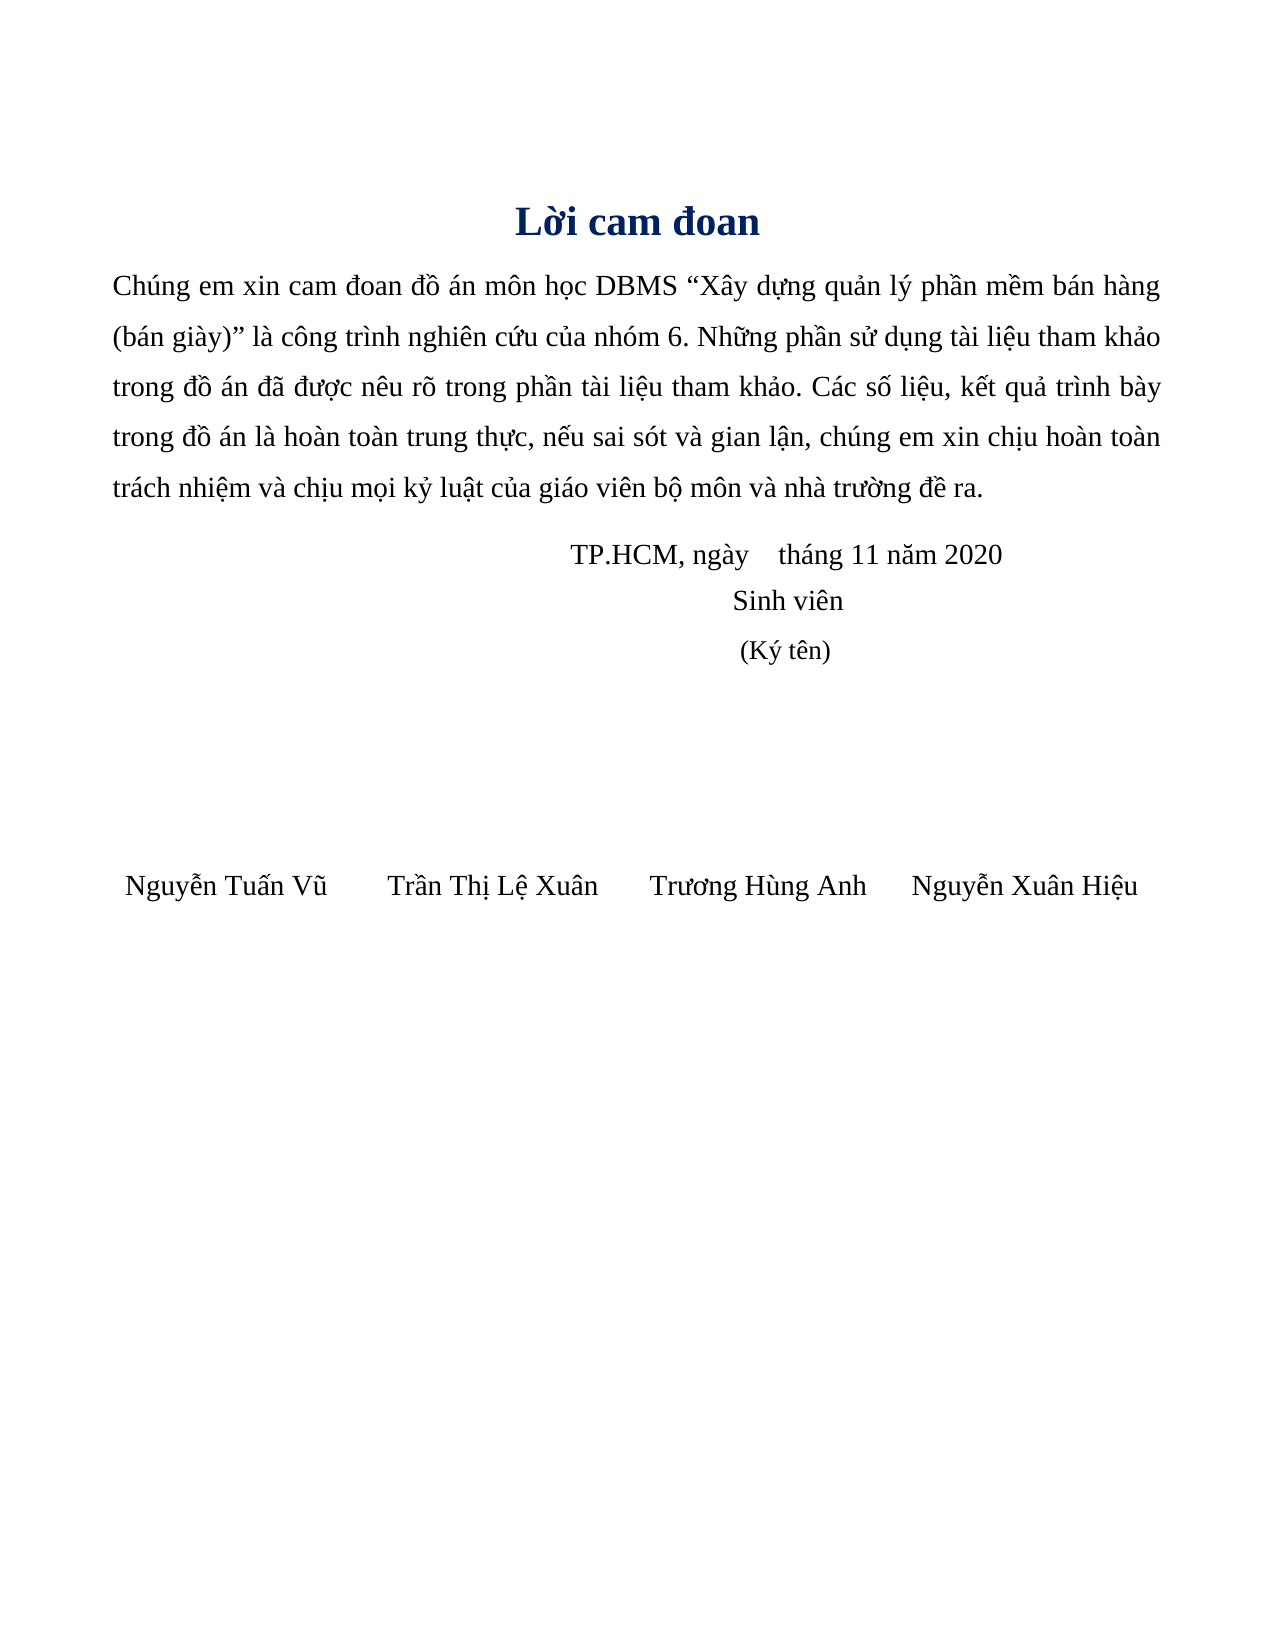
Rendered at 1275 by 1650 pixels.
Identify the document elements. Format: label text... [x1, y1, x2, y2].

text Chúng em xin cam đoan đồ án môn học DBMS “Xây dựng quản lý phần mềm bán hàng (bán giày)” là công trình nghiên cứu của nhóm 6. Những phần sử dụng tài liệu tham khảo trong đồ án đã được nêu rõ trong phần tài liệu tham khảo. Các số liệu, kết quả trình bày trong đồ án là hoàn toàn trung thực, nếu sai sót và gian lận, chúng em xin chịu hoàn toàn trách nhiệm và chịu mọi kỷ luật của giáo viên bộ môn và nhà trường đề ra. [112, 268, 1162, 503]
table_cell Trần Thị Lệ Xuân [376, 868, 638, 915]
table_cell Nguyễn Tuấn Vũ [114, 868, 376, 915]
table_cell Sinh viên (Ký tên) [114, 584, 1162, 868]
table_cell Nguyễn Xuân Hiệu [900, 868, 1162, 915]
table_header TP.HCM, ngày tháng 11 năm 2020 [114, 537, 1162, 583]
table_cell Trương Hùng Anh [638, 868, 900, 915]
text Lời cam đoan [112, 197, 1162, 244]
